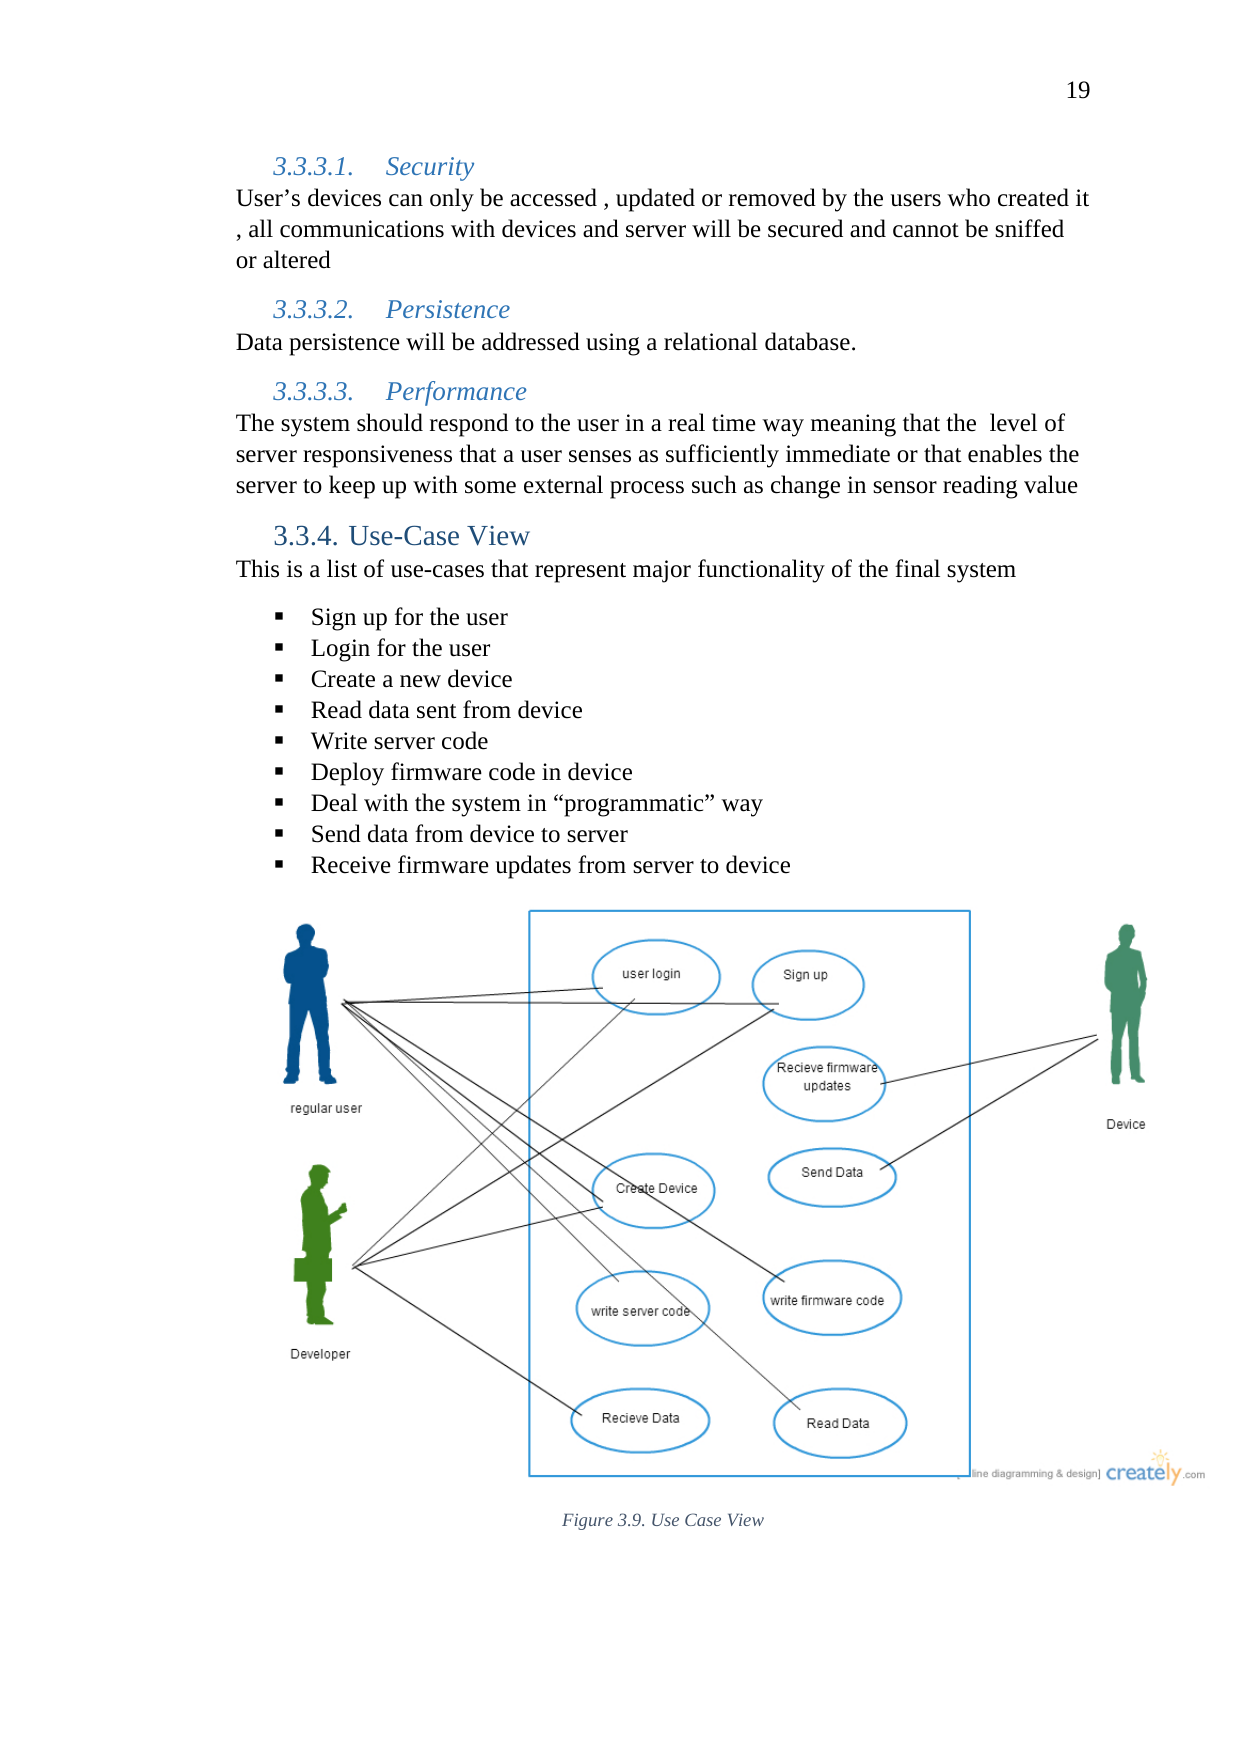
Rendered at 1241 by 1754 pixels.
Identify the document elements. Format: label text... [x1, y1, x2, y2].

list Sign up for the user [273, 602, 1090, 631]
subtitle Use-Case View [273, 518, 1090, 551]
text The system should respond to the user in a real time way meaning that the level of server responsiveness that a user senses as sufficiently immediate or that enables the server to keep up with some external process such as change in sensor reading value [236, 408, 1090, 499]
list Write server code [273, 726, 1090, 755]
text Data persistence will be addressed using a relational database. [236, 327, 1090, 356]
subtitle Persistence [273, 293, 1090, 324]
list Login for the user [273, 633, 1090, 662]
text This is a list of use-cases that represent major functionality of the final system [236, 554, 1090, 583]
list Receive firmware updates from server to device [273, 850, 1090, 879]
subtitle Security [273, 150, 1090, 181]
list Read data sent from device [273, 695, 1090, 724]
list Deploy firmware code in device [273, 757, 1090, 786]
subtitle Performance [273, 374, 1090, 406]
list Send data from device to server [273, 819, 1090, 848]
picture [235, 897, 1211, 1490]
list Deal with the system in “programmatic” way [273, 788, 1090, 817]
text User’s devices can only be accessed , updated or removed by the users who created it , all communications with devices and server will be secured and cannot be sniffed or altered [236, 183, 1090, 274]
list Create a new device [273, 664, 1090, 693]
